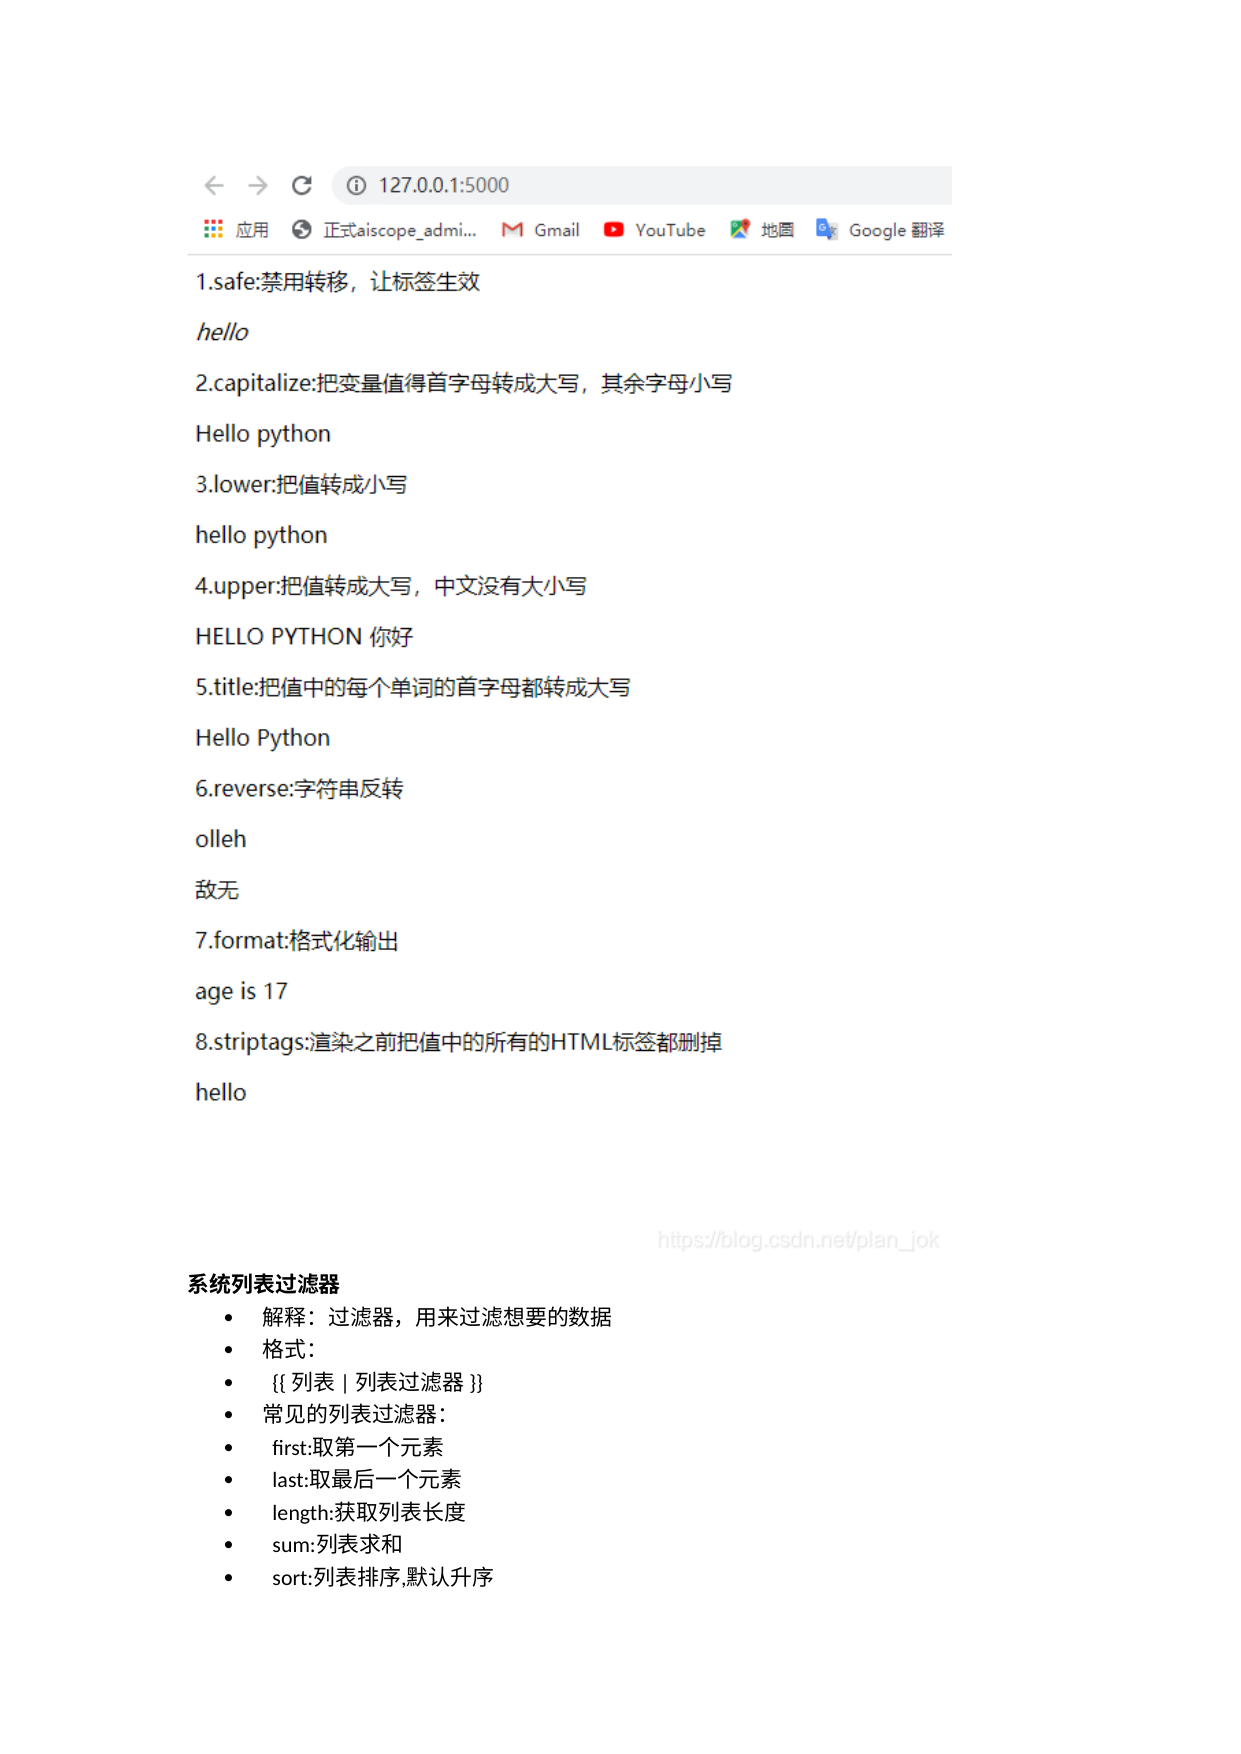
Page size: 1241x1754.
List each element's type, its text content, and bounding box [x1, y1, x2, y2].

list first:取第一个元素 [225, 1429, 1053, 1462]
list 常见的列表过滤器： [225, 1397, 1053, 1429]
picture [187, 162, 952, 1265]
list {{ 列表 | 列表过滤器 }} [225, 1364, 1053, 1397]
list sort:列表排序,默认升序 [225, 1559, 1053, 1592]
list last:取最后一个元素 [225, 1462, 1053, 1494]
list 格式： [225, 1332, 1053, 1364]
list 解释：过滤器，用来过滤想要的数据 [225, 1299, 1053, 1332]
list sum:列表求和 [225, 1527, 1053, 1559]
text 系统列表过滤器 [187, 1267, 1053, 1299]
list length:获取列表长度 [225, 1494, 1053, 1527]
